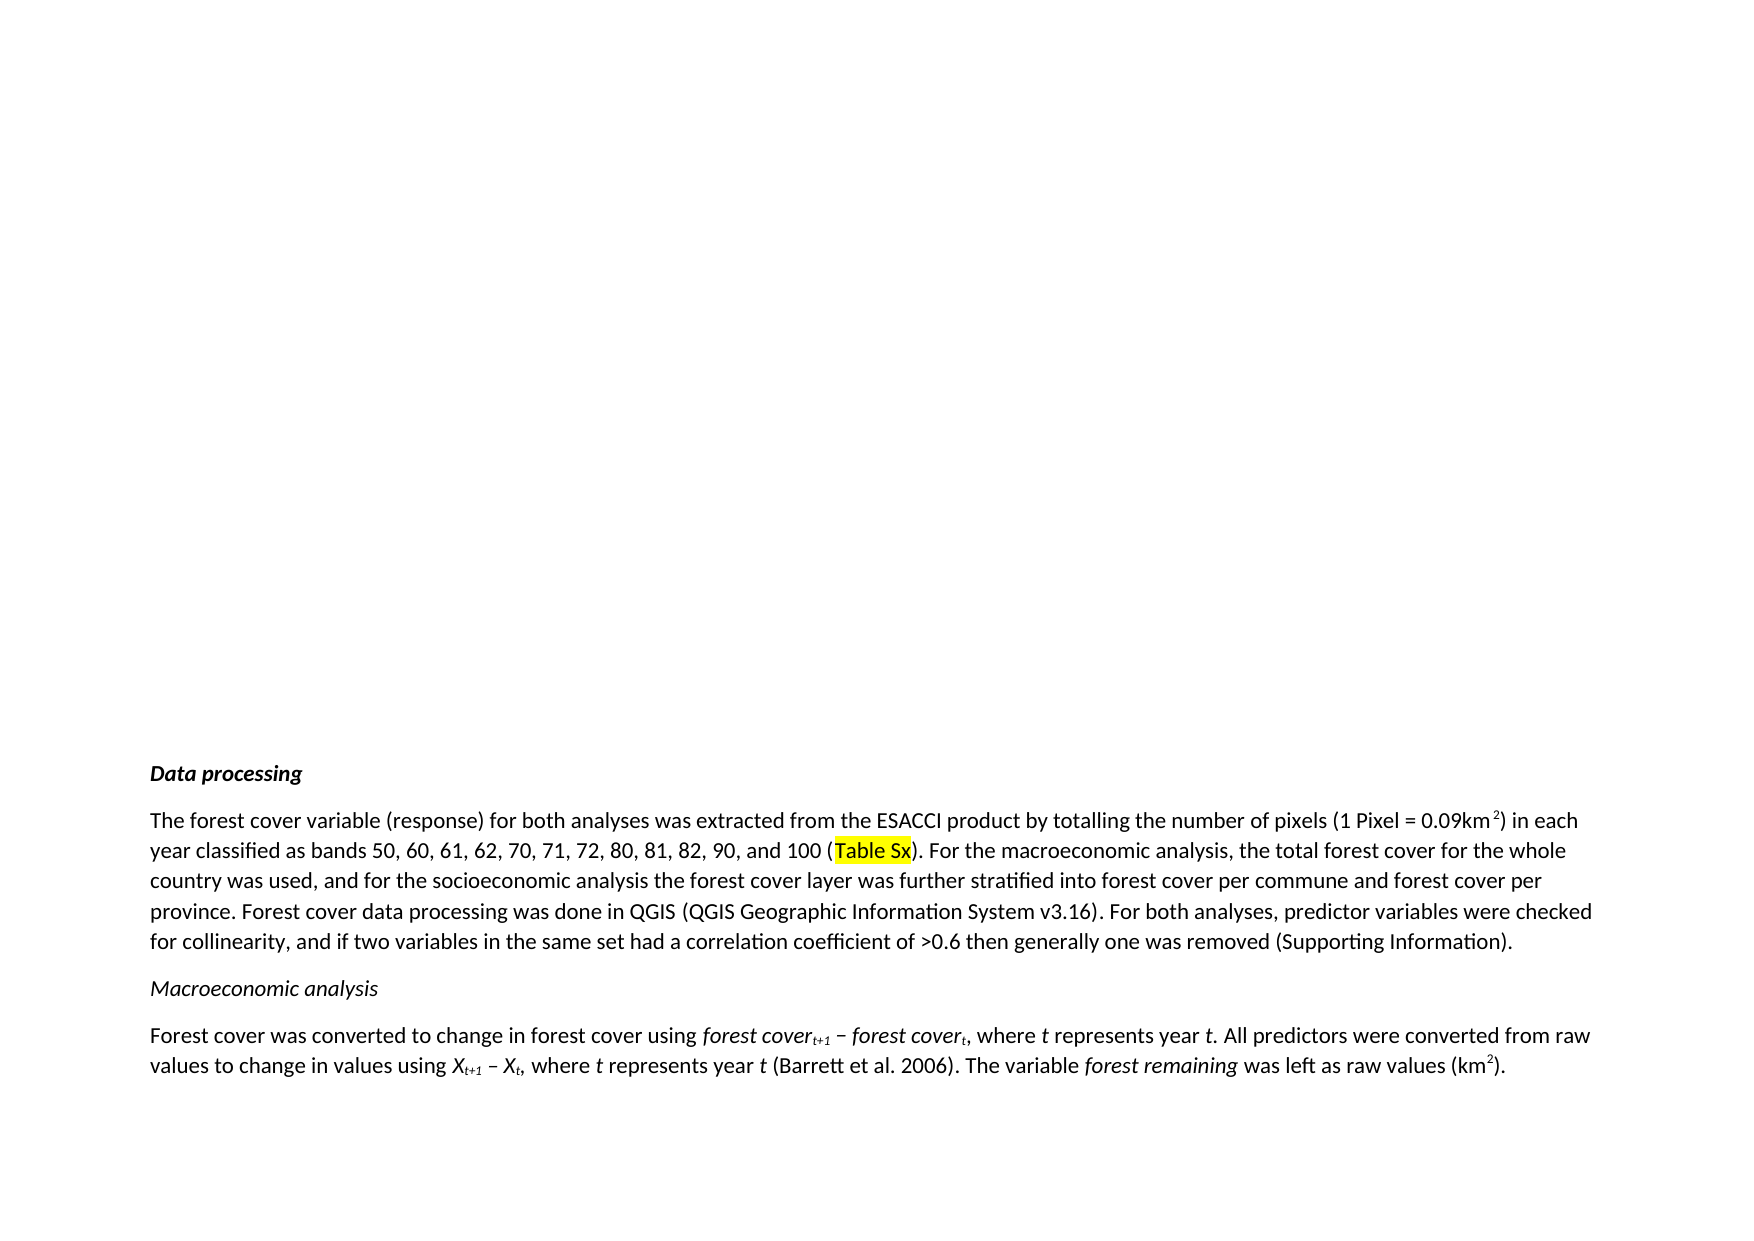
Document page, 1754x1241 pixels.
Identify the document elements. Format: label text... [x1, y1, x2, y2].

text Data processing [150, 759, 1604, 787]
text The forest cover variable (response) for both analyses was extracted from the ESACCI product by totalling the number of pixels (1 Pixel = 0.09km2) in each year classified as bands 50, 60, 61, 62, 70, 71, 72, 80, 81, 82, 90, and 100 (Table Sx). For the macroeconomic analysis, the total forest cover for the whole country was used, and for the socioeconomic analysis the forest cover layer was further stratified into forest cover per commune and forest cover per province. Forest cover data processing was done in QGIS (QGIS Geographic Information System v3.16). For both analyses, predictor variables were checked for collinearity, and if two variables in the same set had a correlation coefficient of >0.6 then generally one was removed (Supporting Information). [150, 806, 1604, 955]
text Macroeconomic analysis [150, 974, 1604, 1002]
